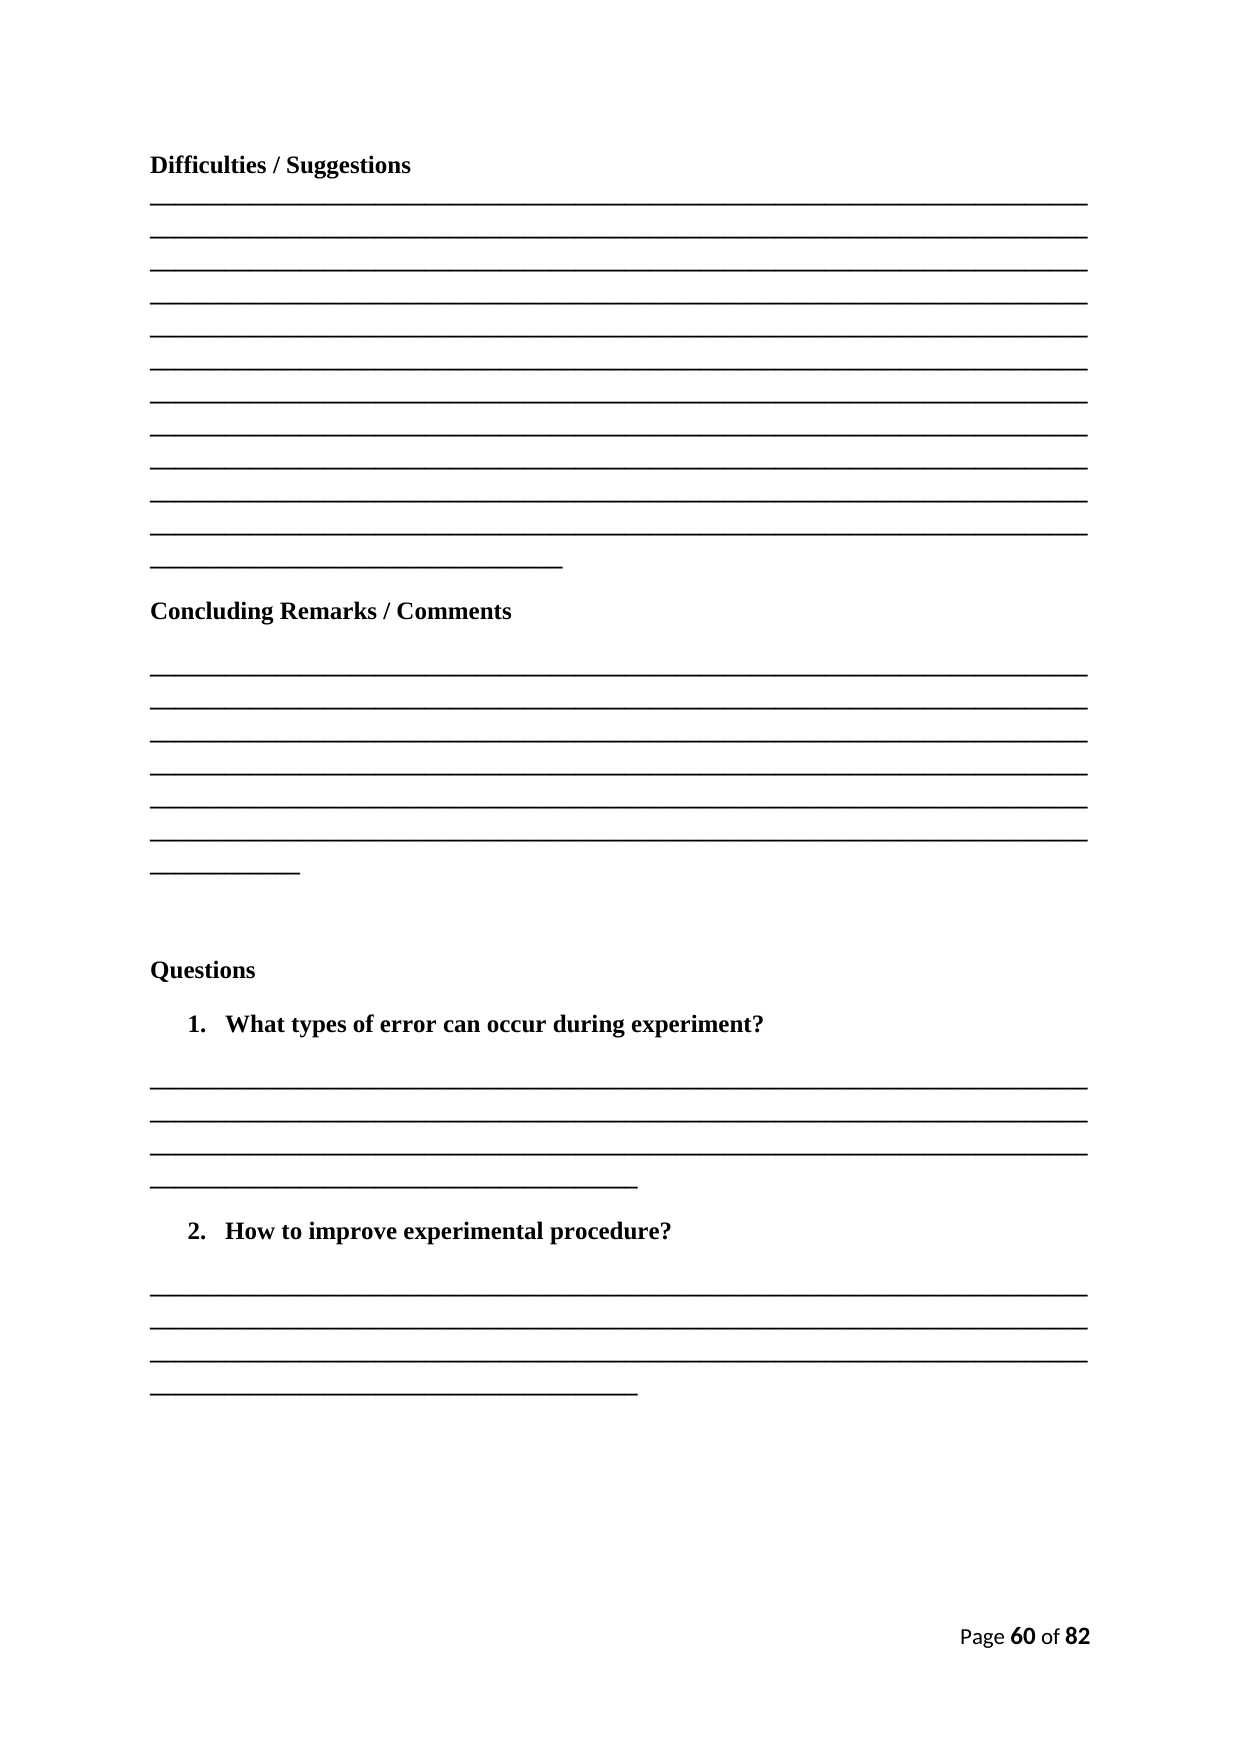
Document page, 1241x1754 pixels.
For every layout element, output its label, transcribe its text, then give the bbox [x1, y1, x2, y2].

text ________________________________________________________________________________________________________________________________________________________________________________________________________________________________________________________________________ [150, 1063, 1090, 1191]
text Concluding Remarks / Comments [150, 596, 1090, 624]
text ________________________________________________________________________________________________________________________________________________________________________________________________________________________________________________________________________ [150, 1270, 1090, 1398]
text Questions [150, 956, 1090, 984]
subtitle Difficulties / Suggestions [150, 150, 1090, 179]
text __________________________________________________________________________________________________________________________________________________________________________________________________________________________________________________________________________________________________________________________________________________________________________________________________________________________________________________________________________________________________________________________________________________________________________________________________________________________________________________________________________________________________________________________________________________________________________________________________________________________________________________________________________________________ [150, 179, 1090, 571]
list How to improve experimental procedure? [187, 1216, 1090, 1245]
list What types of error can occur during experiment? [187, 1009, 1090, 1038]
text ______________________________________________________________________________________________________________________________________________________________________________________________________________________________________________________________________________________________________________________________________________________________________________________________________________________________________________________________________________ [150, 650, 1090, 877]
